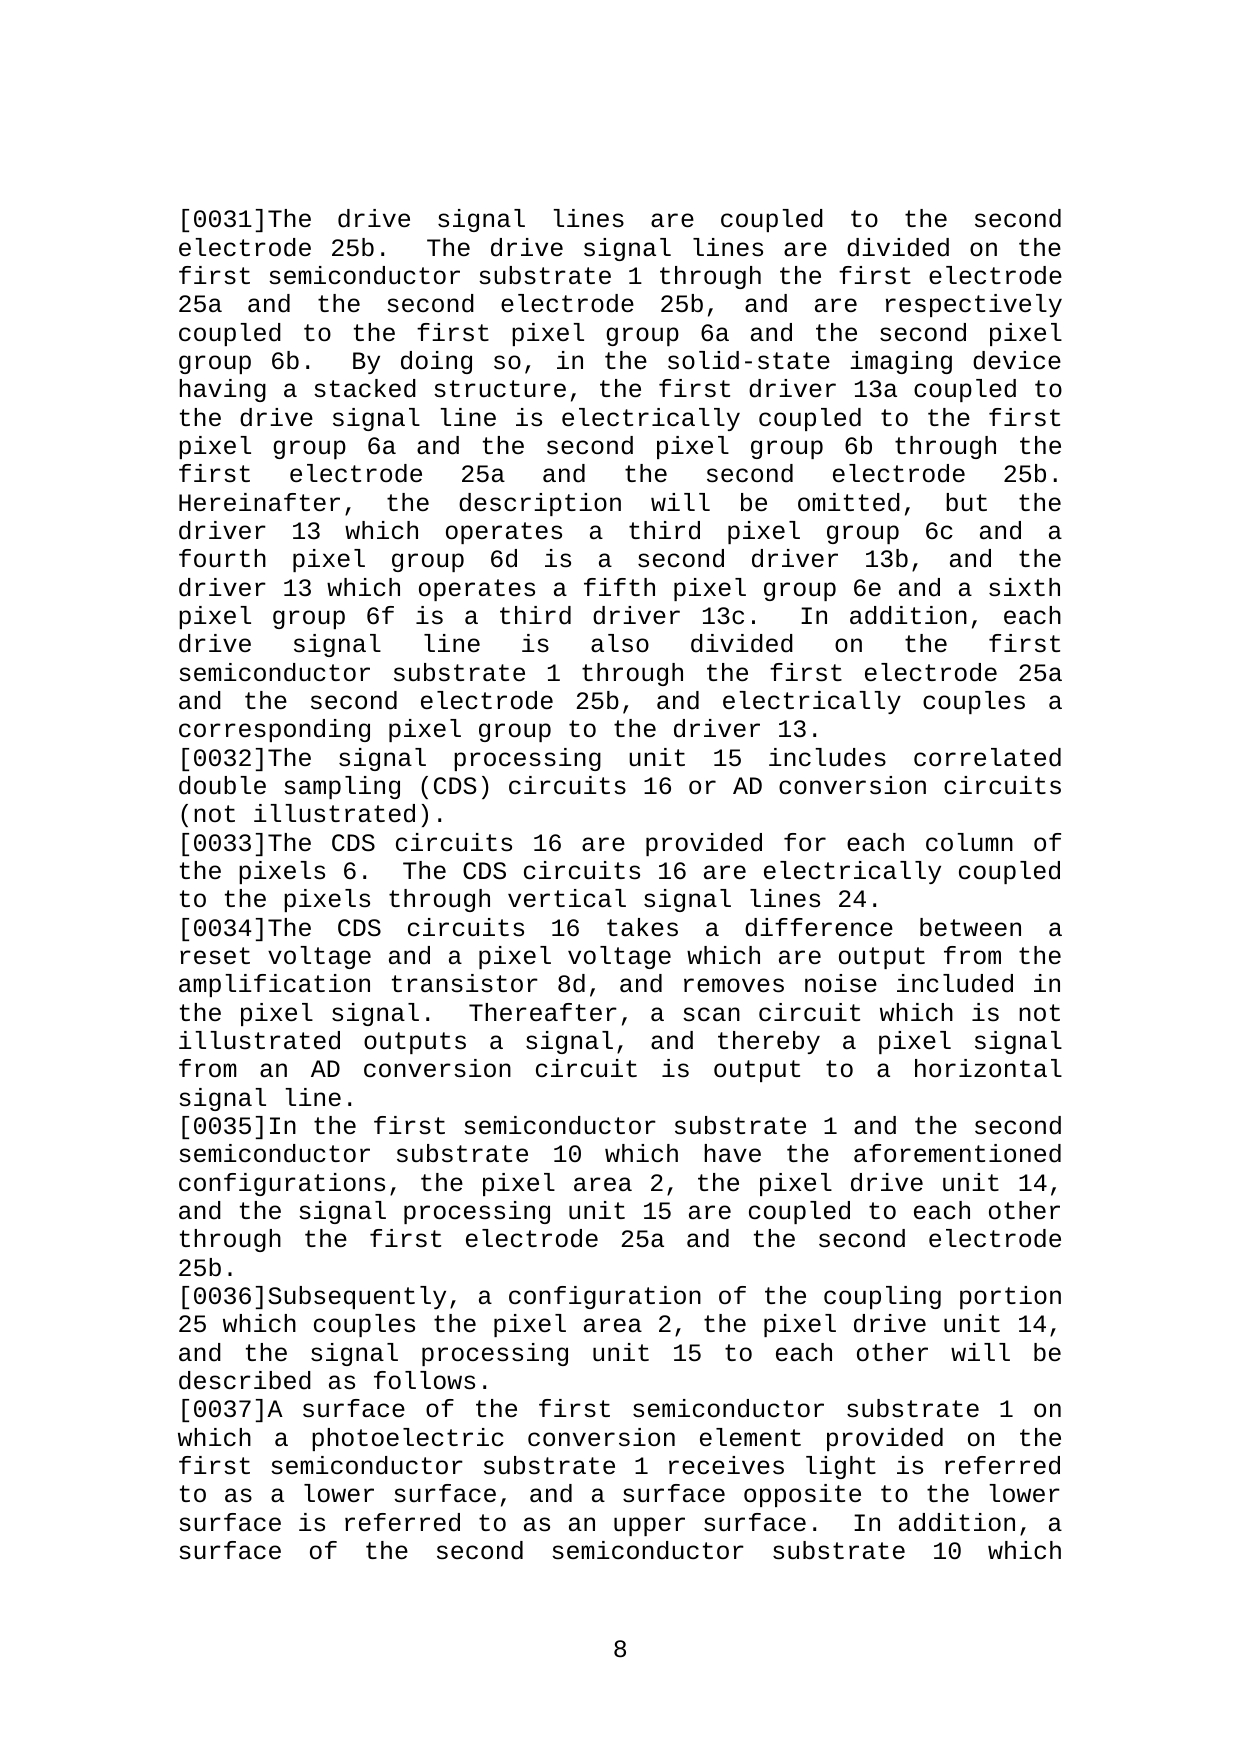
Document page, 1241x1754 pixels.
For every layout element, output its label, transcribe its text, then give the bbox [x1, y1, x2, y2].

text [177, 1397, 1063, 1567]
text [0032]The signal processing unit 15 includes correlated double sampling (CDS) circuits 16 or AD conversion circuits (not illustrated). [177, 745, 1063, 830]
text [0035]In the first semiconductor substrate 1 and the second semiconductor substrate 10 which have the aforementioned configurations, the pixel area 2, the pixel drive unit 14, and the signal processing unit 15 are coupled to each other through the first electrode 25a and the second electrode 25b. [177, 1113, 1063, 1283]
text [0033]The CDS circuits 16 are provided for each column of the pixels 6. The CDS circuits 16 are electrically coupled to the pixels through vertical signal lines 24. [177, 830, 1063, 915]
text [0036]Subsequently, a configuration of the coupling portion 25 which couples the pixel area 2, the pixel drive unit 14, and the signal processing unit 15 to each other will be described as follows. [177, 1283, 1063, 1397]
text [0031]The drive signal lines are coupled to the second electrode 25b. The drive signal lines are divided on the first semiconductor substrate 1 through the first electrode 25a and the second electrode 25b, and are respectively coupled to the first pixel group 6a and the second pixel group 6b. By doing so, in the solid-state imaging device having a stacked structure, the first driver 13a coupled to the drive signal line is electrically coupled to the first pixel group 6a and the second pixel group 6b through the first electrode 25a and the second electrode 25b. Hereinafter, the description will be omitted, but the driver 13 which operates a third pixel group 6c and a fourth pixel group 6d is a second driver 13b, and the driver 13 which operates a fifth pixel group 6e and a sixth pixel group 6f is a third driver 13c. In addition, each drive signal line is also divided on the first semiconductor substrate 1 through the first electrode 25a and the second electrode 25b, and electrically couples a corresponding pixel group to the driver 13. [177, 207, 1063, 745]
text [0034]The CDS circuits 16 takes a difference between a reset voltage and a pixel voltage which are output from the amplification transistor 8d, and removes noise included in the pixel signal. Thereafter, a scan circuit which is not illustrated outputs a signal, and thereby a pixel signal from an AD conversion circuit is output to a horizontal signal line. [177, 915, 1063, 1113]
